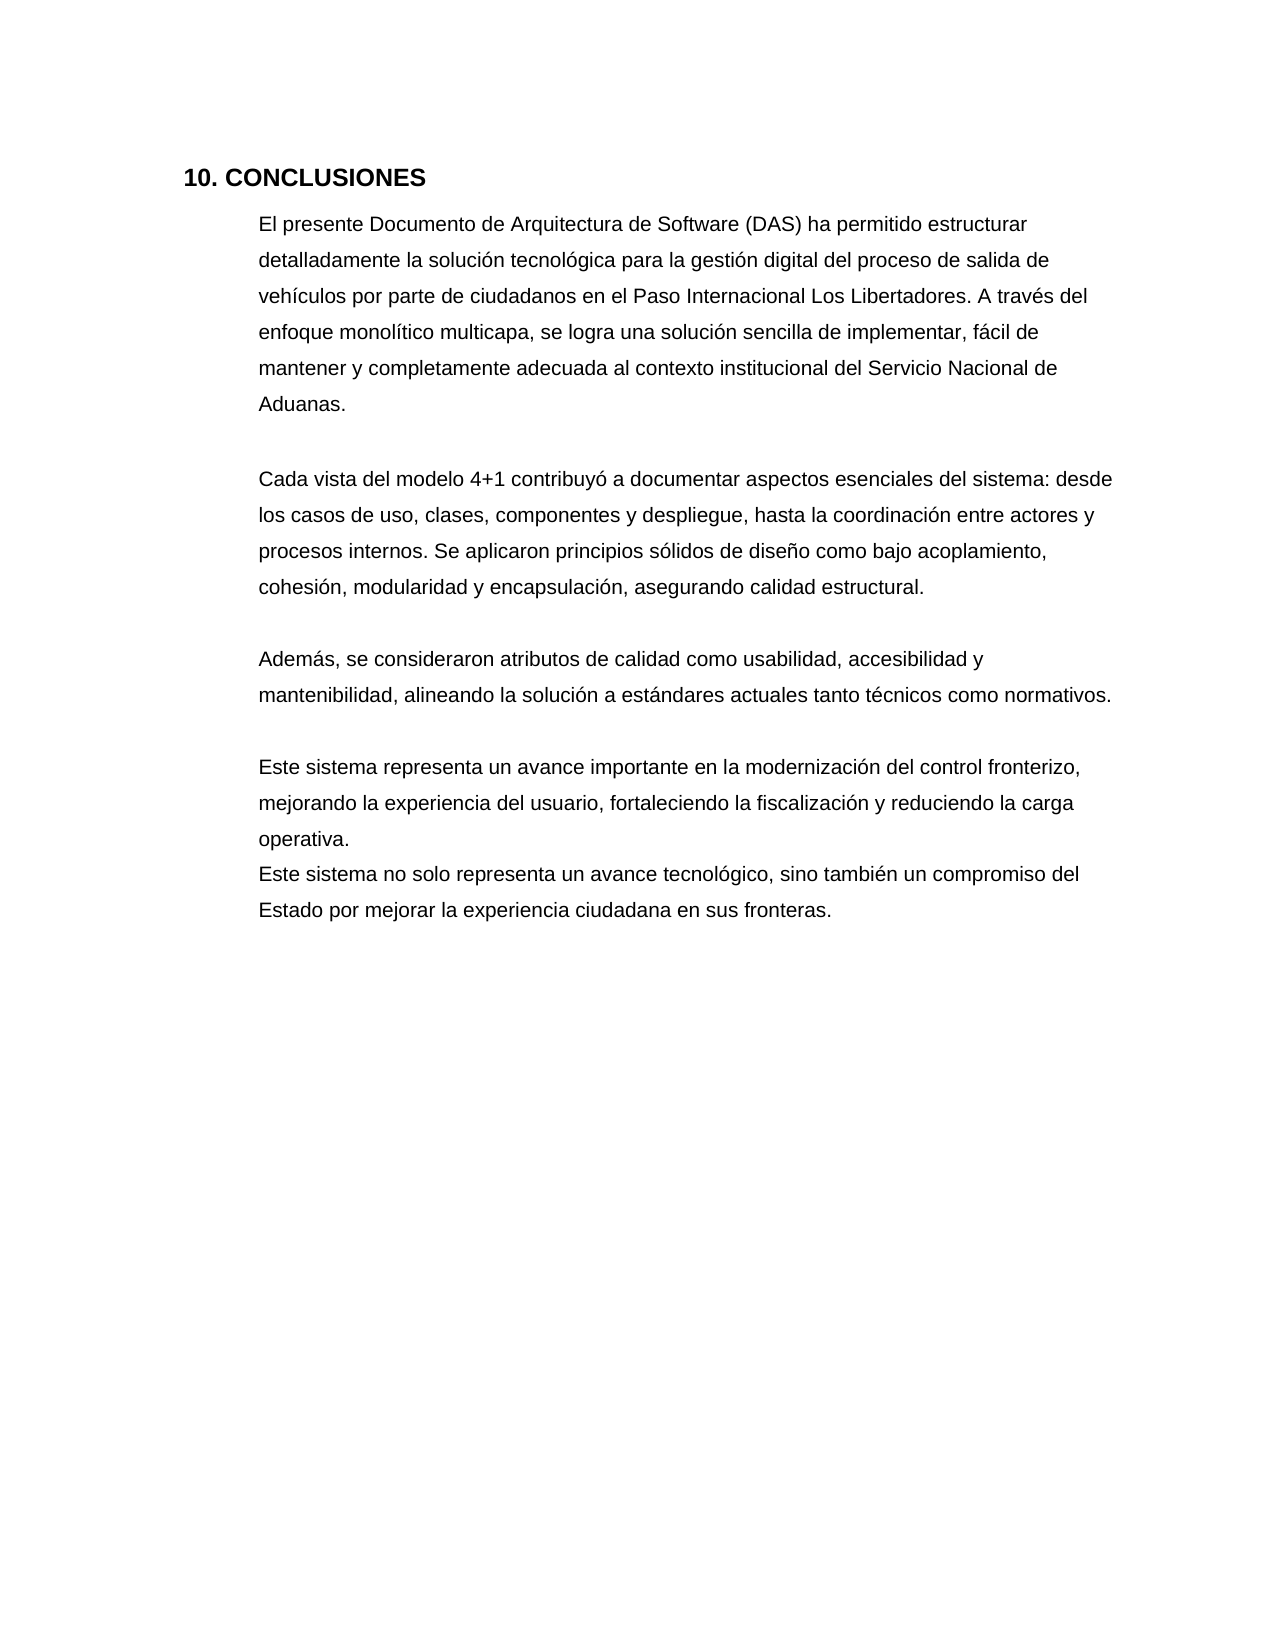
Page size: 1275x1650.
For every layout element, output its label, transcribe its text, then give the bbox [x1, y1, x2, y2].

text Este sistema no solo representa un avance tecnológico, sino también un compromiso del Estado por mejorar la experiencia ciudadana en sus fronteras. [258, 862, 1125, 922]
subtitle 10. CONCLUSIONES [183, 162, 1125, 191]
text Cada vista del modelo 4+1 contribuyó a documentar aspectos esenciales del sistema: desde los casos de uso, clases, componentes y despliegue, hasta la coordinación entre actores y procesos internos. Se aplicaron principios sólidos de diseño como bajo acoplamiento, cohesión, modularidad y encapsulación, asegurando calidad estructural. [258, 467, 1125, 599]
text Además, se consideraron atributos de calidad como usabilidad, accesibilidad y mantenibilidad, alineando la solución a estándares actuales tanto técnicos como normativos. [258, 647, 1125, 707]
text El presente Documento de Arquitectura de Software (DAS) ha permitido estructurar detalladamente la solución tecnológica para la gestión digital del proceso de salida de vehículos por parte de ciudadanos en el Paso Internacional Los Libertadores. A través del enfoque monolítico multicapa, se logra una solución sencilla de implementar, fácil de mantener y completamente adecuada al contexto institucional del Servicio Nacional de Aduanas. [258, 212, 1125, 416]
text Este sistema representa un avance importante en la modernización del control fronterizo, mejorando la experiencia del usuario, fortaleciendo la fiscalización y reduciendo la carga operativa. [258, 754, 1125, 850]
